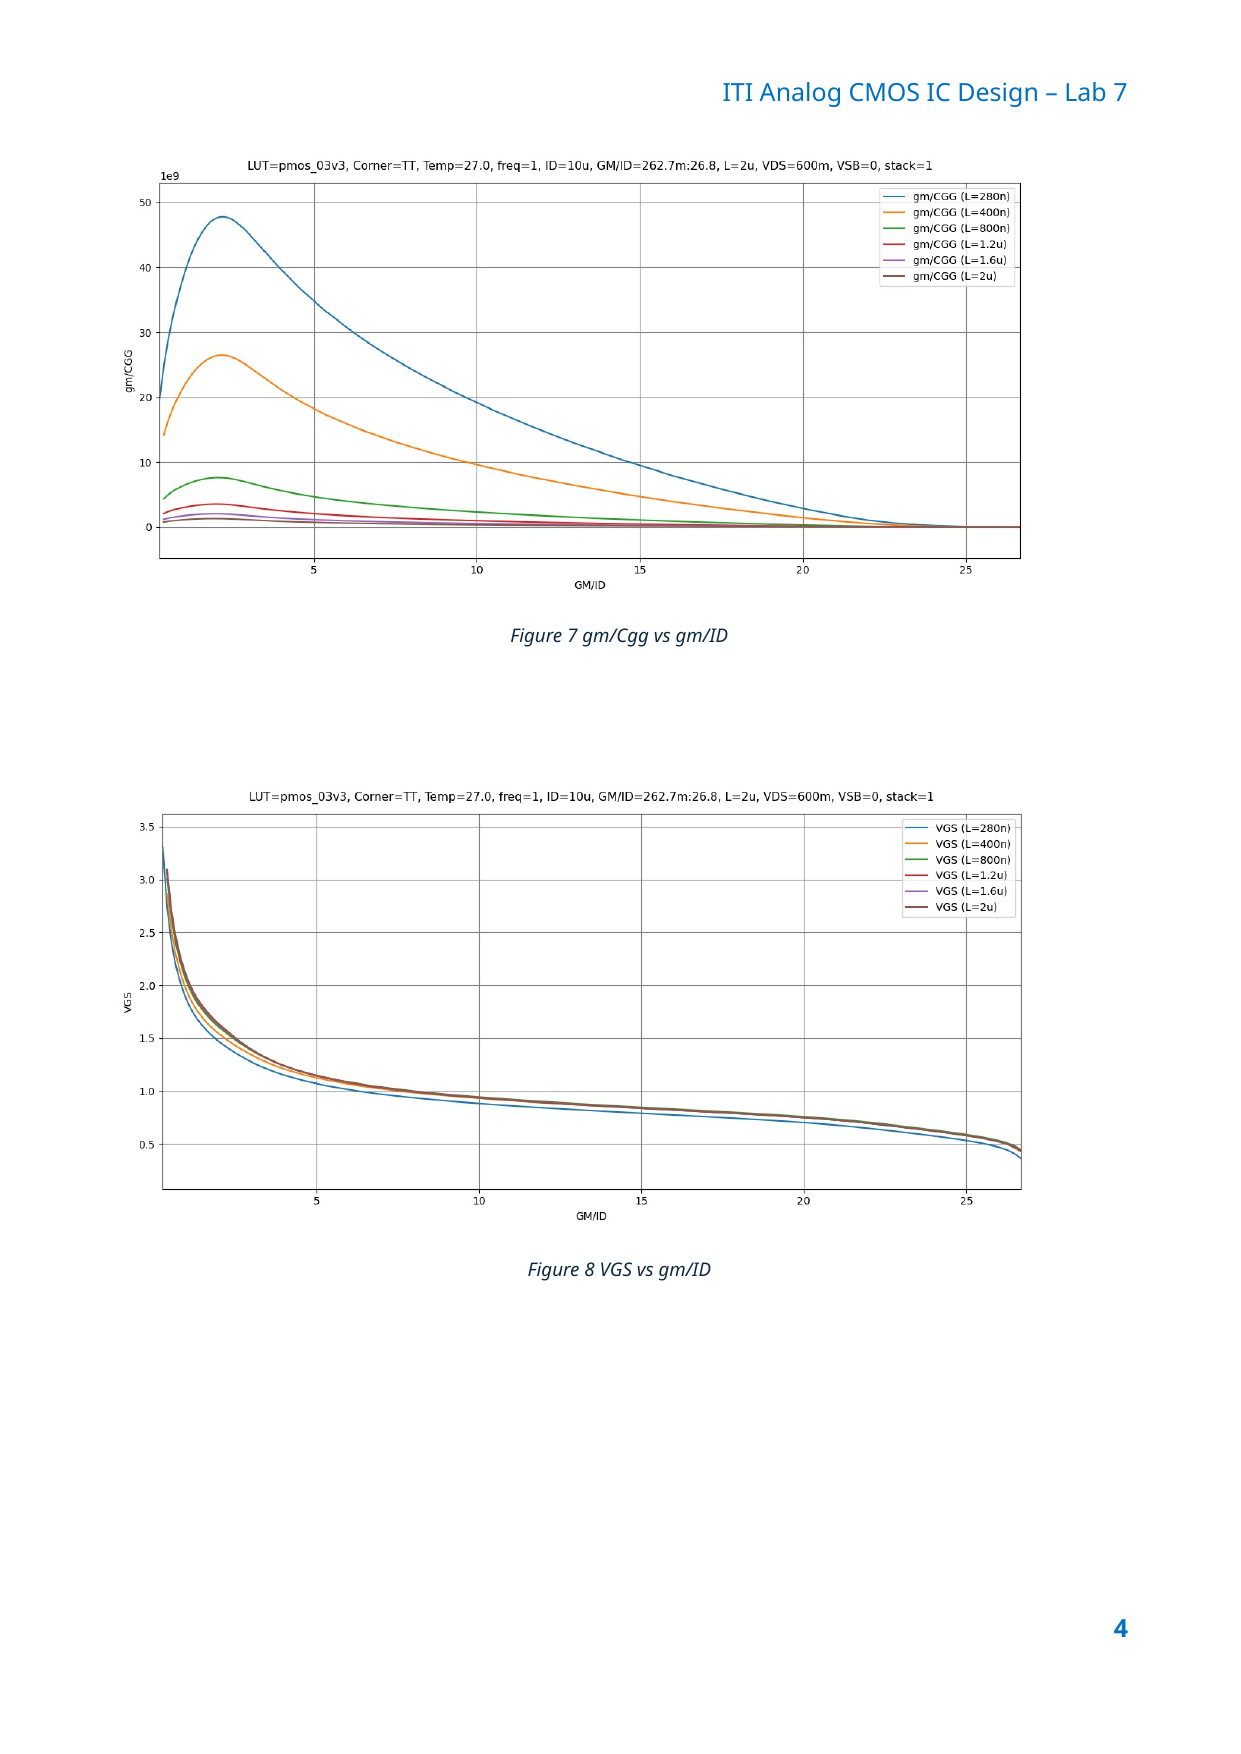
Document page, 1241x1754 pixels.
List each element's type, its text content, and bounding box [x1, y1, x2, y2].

picture [112, 150, 1128, 602]
picture [112, 780, 1128, 1233]
text Figure 7 gm/Cgg vs gm/ID [112, 623, 1128, 648]
text Figure 8 VGS vs gm/ID [112, 1256, 1128, 1281]
